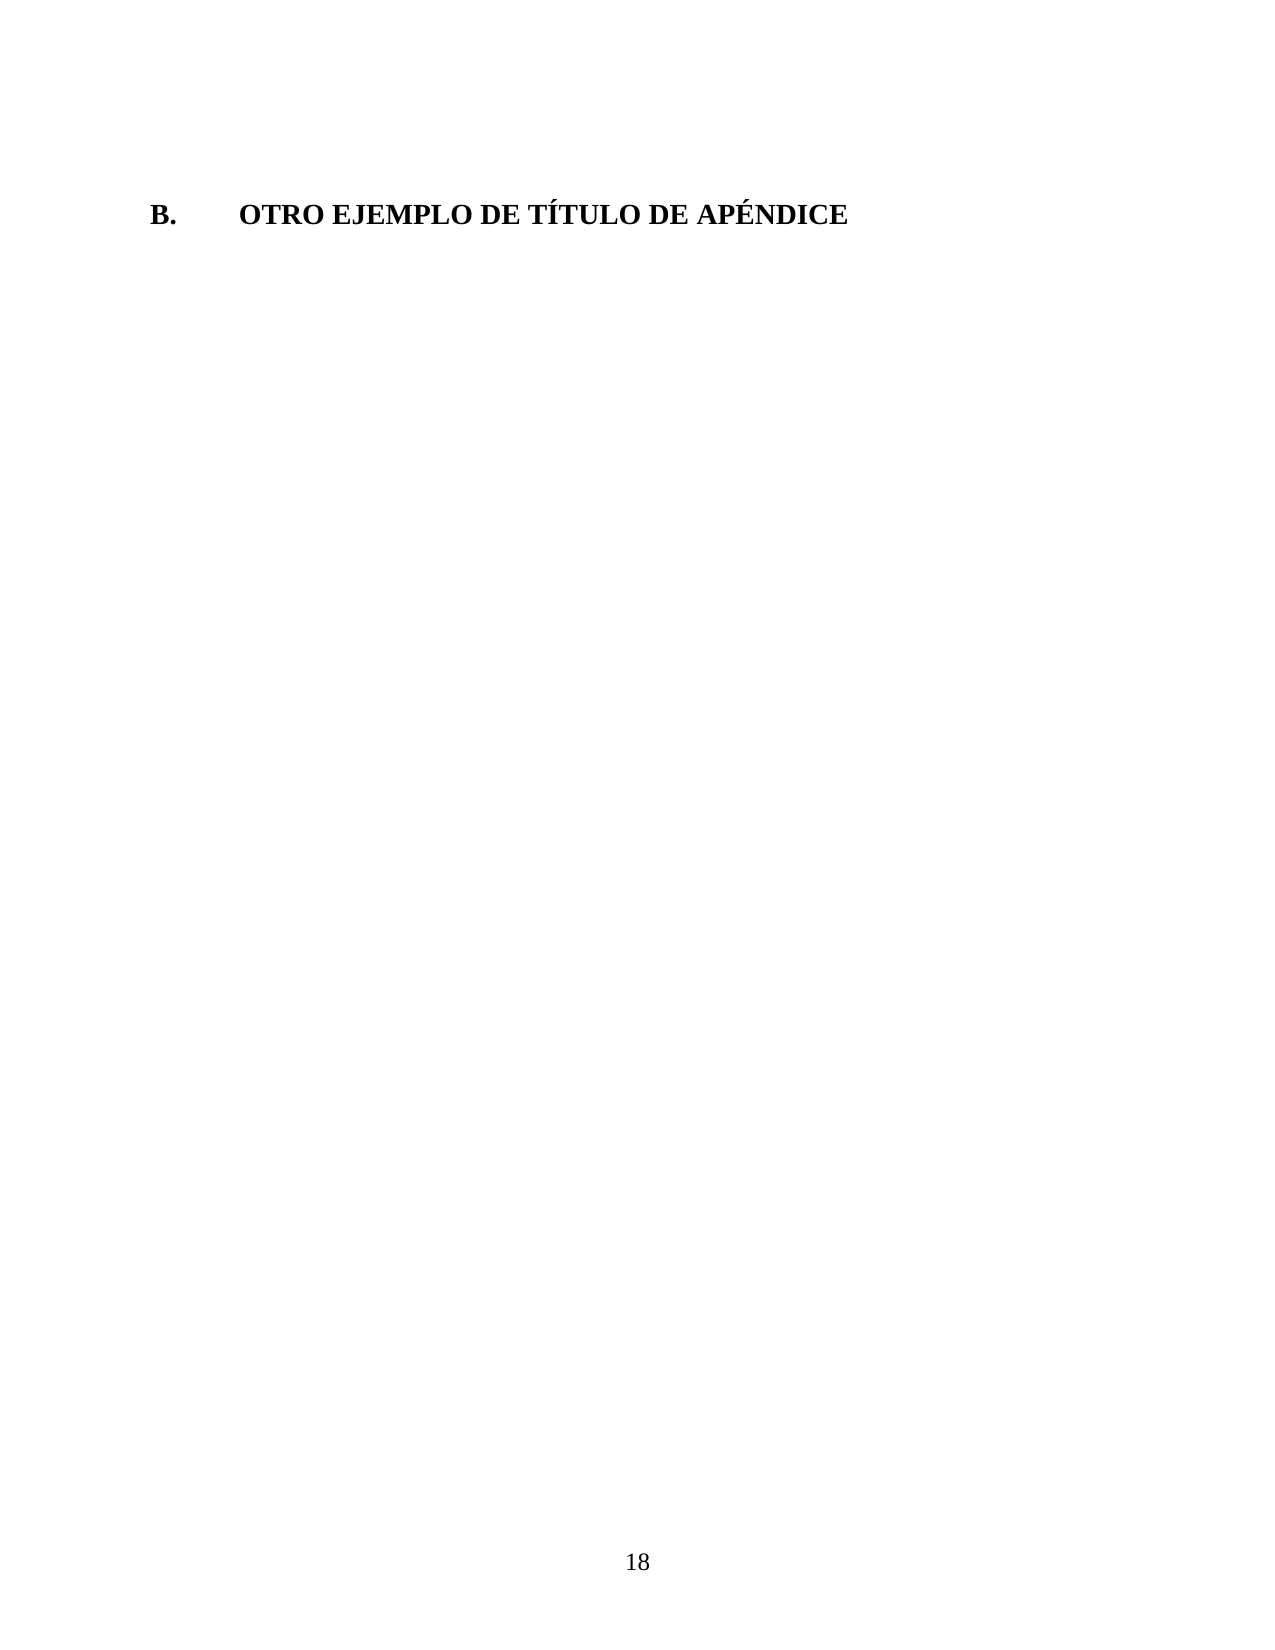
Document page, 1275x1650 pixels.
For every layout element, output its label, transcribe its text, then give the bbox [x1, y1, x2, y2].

text B. Otro Ejemplo de Título de Apéndice [150, 197, 1125, 230]
